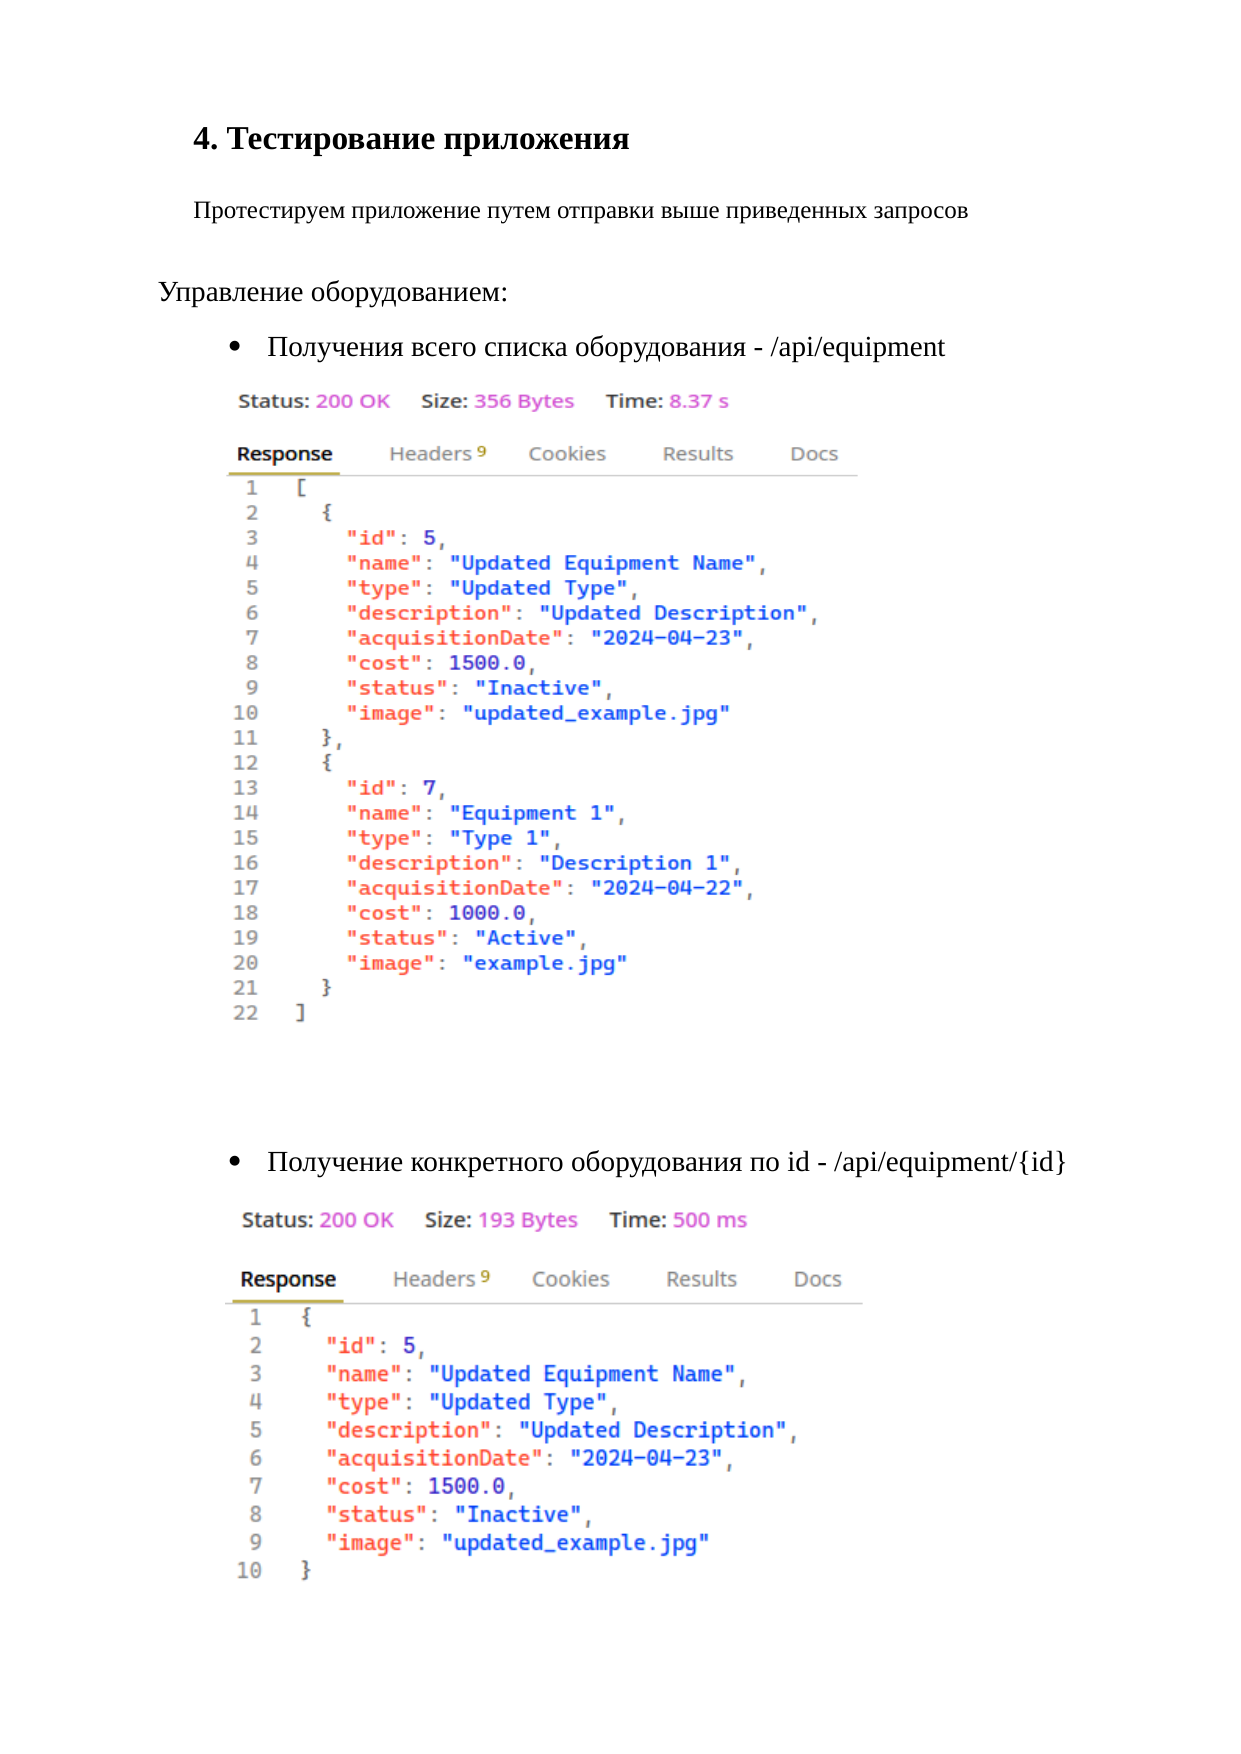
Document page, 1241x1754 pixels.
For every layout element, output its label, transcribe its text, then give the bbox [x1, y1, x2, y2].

list Получения всего списка оборудования - /api/equipment [229, 329, 1122, 362]
picture [226, 383, 858, 1037]
list Получение конкретного оборудования по id - /api/equipment/{id} [229, 1144, 1122, 1178]
text Управление оборудованием: [118, 274, 1122, 308]
picture [225, 1196, 863, 1608]
list Протестируем приложение путем отправки выше приведенных запросов [193, 195, 1122, 223]
list 4. Тестирование приложения [193, 118, 1122, 156]
